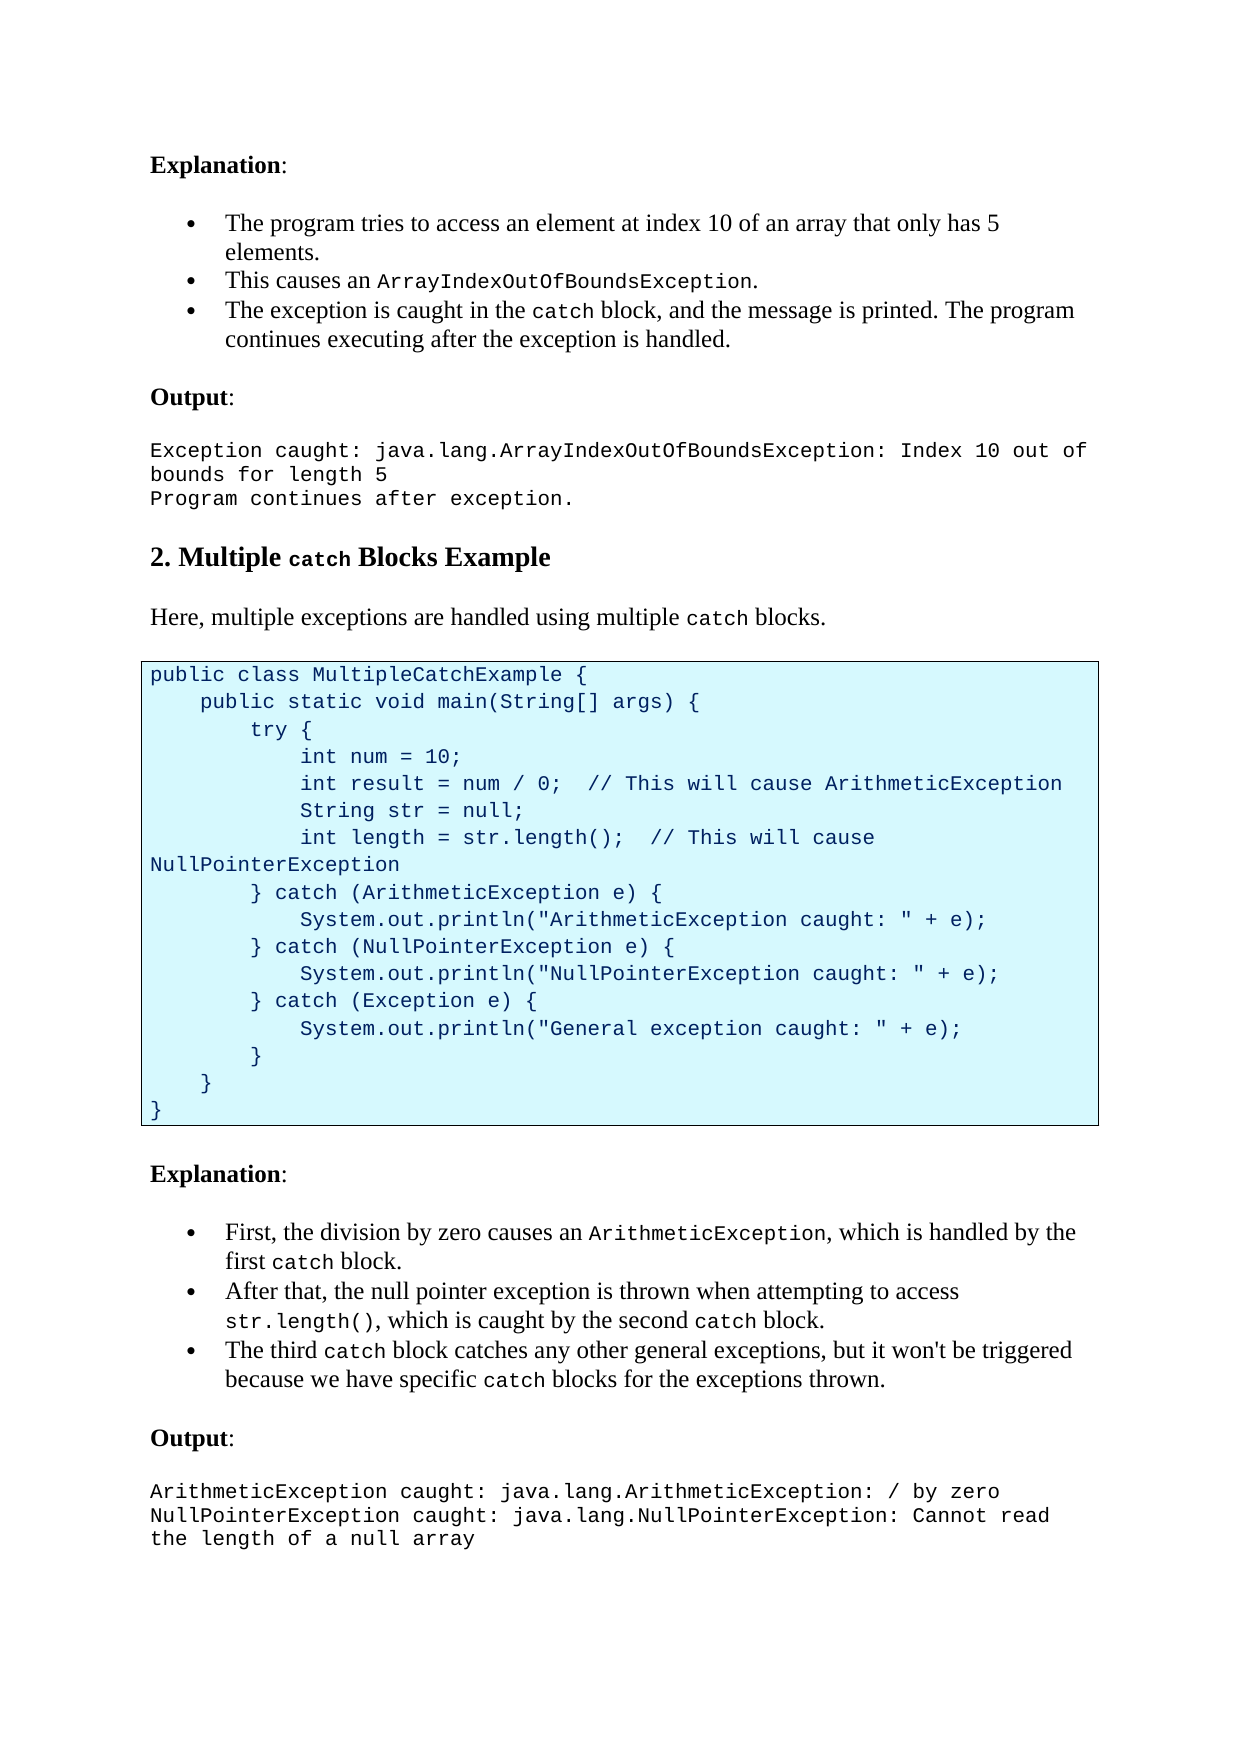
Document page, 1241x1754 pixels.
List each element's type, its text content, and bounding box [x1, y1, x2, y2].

text } catch (ArithmeticException e) { [142, 878, 1098, 905]
text } catch (NullPointerException e) { [142, 933, 1098, 960]
text try { [142, 715, 1098, 742]
text 2. Multiple catch Blocks Example [150, 541, 1090, 573]
text } catch (Exception e) { [142, 987, 1098, 1014]
text System.out.println("General exception caught: " + e); [142, 1014, 1098, 1041]
list First, the division by zero causes an ArithmeticException, which is handled by the first catch block. [187, 1217, 1090, 1276]
text int length = str.length(); // This will cause NullPointerException [142, 824, 1098, 878]
text public class MultipleCatchExample { [142, 662, 1098, 688]
text System.out.println("ArithmeticException caught: " + e); [142, 906, 1098, 932]
list The exception is caught in the catch block, and the message is printed. The program continues executing after the exception is handled. [187, 295, 1090, 353]
text } [142, 1069, 1098, 1096]
text ArithmeticException caught: java.lang.ArithmeticException: / by zero [150, 1481, 1090, 1505]
text Here, multiple exceptions are handled using multiple catch blocks. [150, 602, 1090, 632]
text public static void main(String[] args) { [142, 688, 1098, 715]
text int num = 10; [142, 743, 1098, 769]
text NullPointerException caught: java.lang.NullPointerException: Cannot read the length of a null array [150, 1505, 1090, 1552]
text Explanation: [150, 150, 1090, 179]
text Output: [150, 1423, 1090, 1452]
text Output: [150, 382, 1090, 411]
list This causes an ArrayIndexOutOfBoundsException. [187, 265, 1090, 295]
text } [142, 1042, 1098, 1068]
text System.out.println("NullPointerException caught: " + e); [142, 960, 1098, 987]
text Explanation: [150, 1159, 1090, 1187]
text Program continues after exception. [150, 488, 1090, 511]
text int result = num / 0; // This will cause ArithmeticException [142, 770, 1098, 797]
list The third catch block catches any other general exceptions, but it won't be triggered because we have specific catch blocks for the exceptions thrown. [187, 1335, 1090, 1394]
list The program tries to access an element at index 10 of an array that only has 5 elements. [187, 208, 1090, 265]
text Exception caught: java.lang.ArrayIndexOutOfBoundsException: Index 10 out of bounds for length 5 [150, 440, 1090, 488]
text } [142, 1096, 1098, 1125]
list After that, the null pointer exception is thrown when attempting to access str.length(), which is caught by the second catch block. [187, 1276, 1090, 1335]
text String str = null; [142, 797, 1098, 824]
